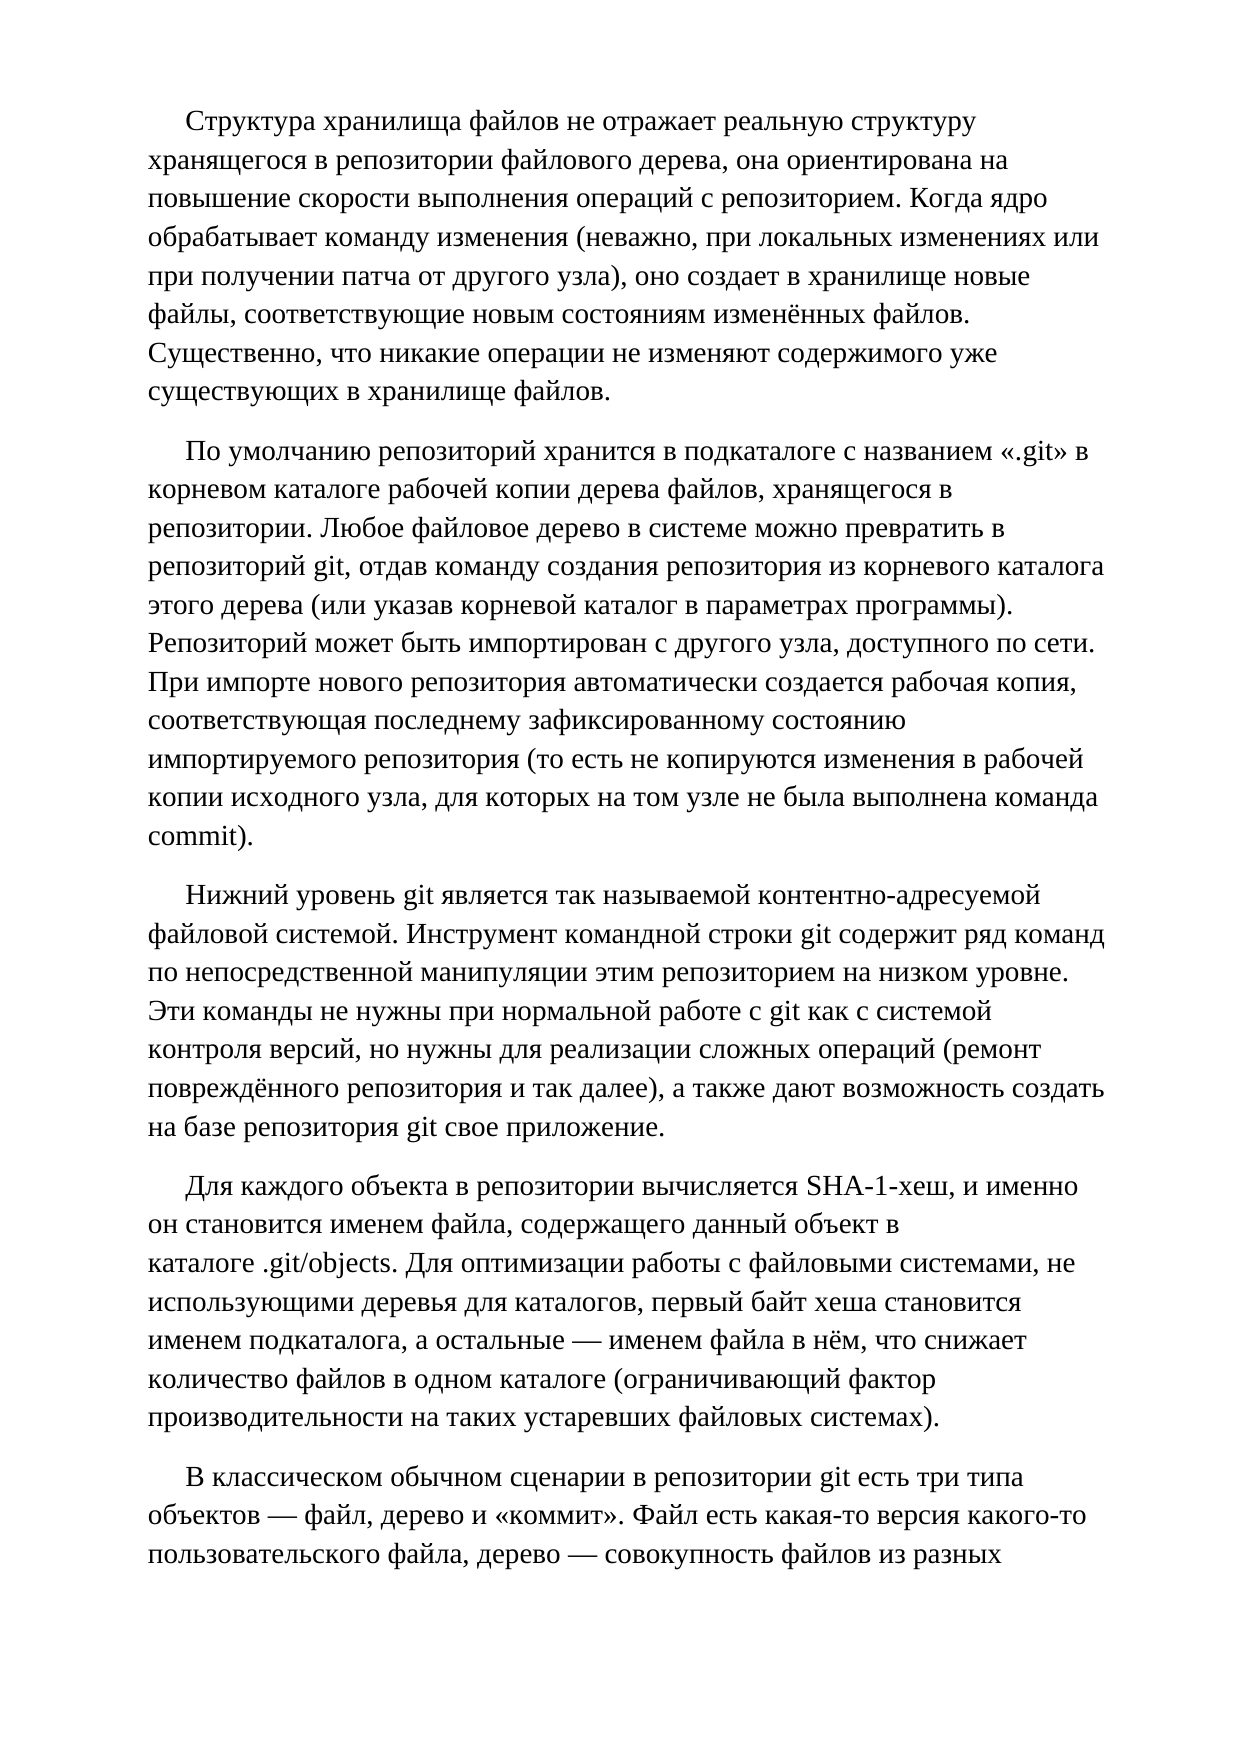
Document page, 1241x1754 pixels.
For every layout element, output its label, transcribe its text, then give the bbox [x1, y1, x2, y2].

text Структура хранилища файлов не отражает реальную структуру хранящегося в репозитории файлового дерева, она ориентирована на повышение скорости выполнения операций с репозиторием. Когда ядро обрабатывает команду изменения (неважно, при локальных изменениях или при получении патча от другого узла), оно создает в хранилище новые файлы, соответствующие новым состояниям изменённых файлов. Существенно, что никакие операции не изменяют содержимого уже существующих в хранилище файлов. [148, 103, 1107, 407]
text По умолчанию репозиторий хранится в подкаталоге с названием «.git» в корневом каталоге рабочей копии дерева файлов, хранящегося в репозитории. Любое файловое дерево в системе можно превратить в репозиторий git, отдав команду создания репозитория из корневого каталога этого дерева (или указав корневой каталог в параметрах программы). Репозиторий может быть импортирован с другого узла, доступного по сети. При импорте нового репозитория автоматически создается рабочая копия, соответствующая последнему зафиксированному состоянию импортируемого репозитория (то есть не копируются изменения в рабочей копии исходного узла, для которых на том узле не была выполнена команда commit). [148, 433, 1107, 852]
text Для каждого объекта в репозитории вычисляется SHA-1-хеш, и именно он становится именем файла, содержащего данный объект в каталоге .git/objects. Для оптимизации работы с файловыми системами, не использующими деревья для каталогов, первый байт хеша становится именем подкаталога, а остальные — именем файла в нём, что снижает количество файлов в одном каталоге (ограничивающий фактор производительности на таких устаревших файловых системах). [148, 1168, 1107, 1433]
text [148, 1459, 1107, 1569]
text Нижний уровень git является так называемой контентно-адресуемой файловой системой. Инструмент командной строки git содержит ряд команд по непосредственной манипуляции этим репозиторием на низком уровне. Эти команды не нужны при нормальной работе с git как с системой контроля версий, но нужны для реализации сложных операций (ремонт повреждённого репозитория и так далее), а также дают возможность создать на базе репозитория git свое приложение. [148, 877, 1107, 1142]
